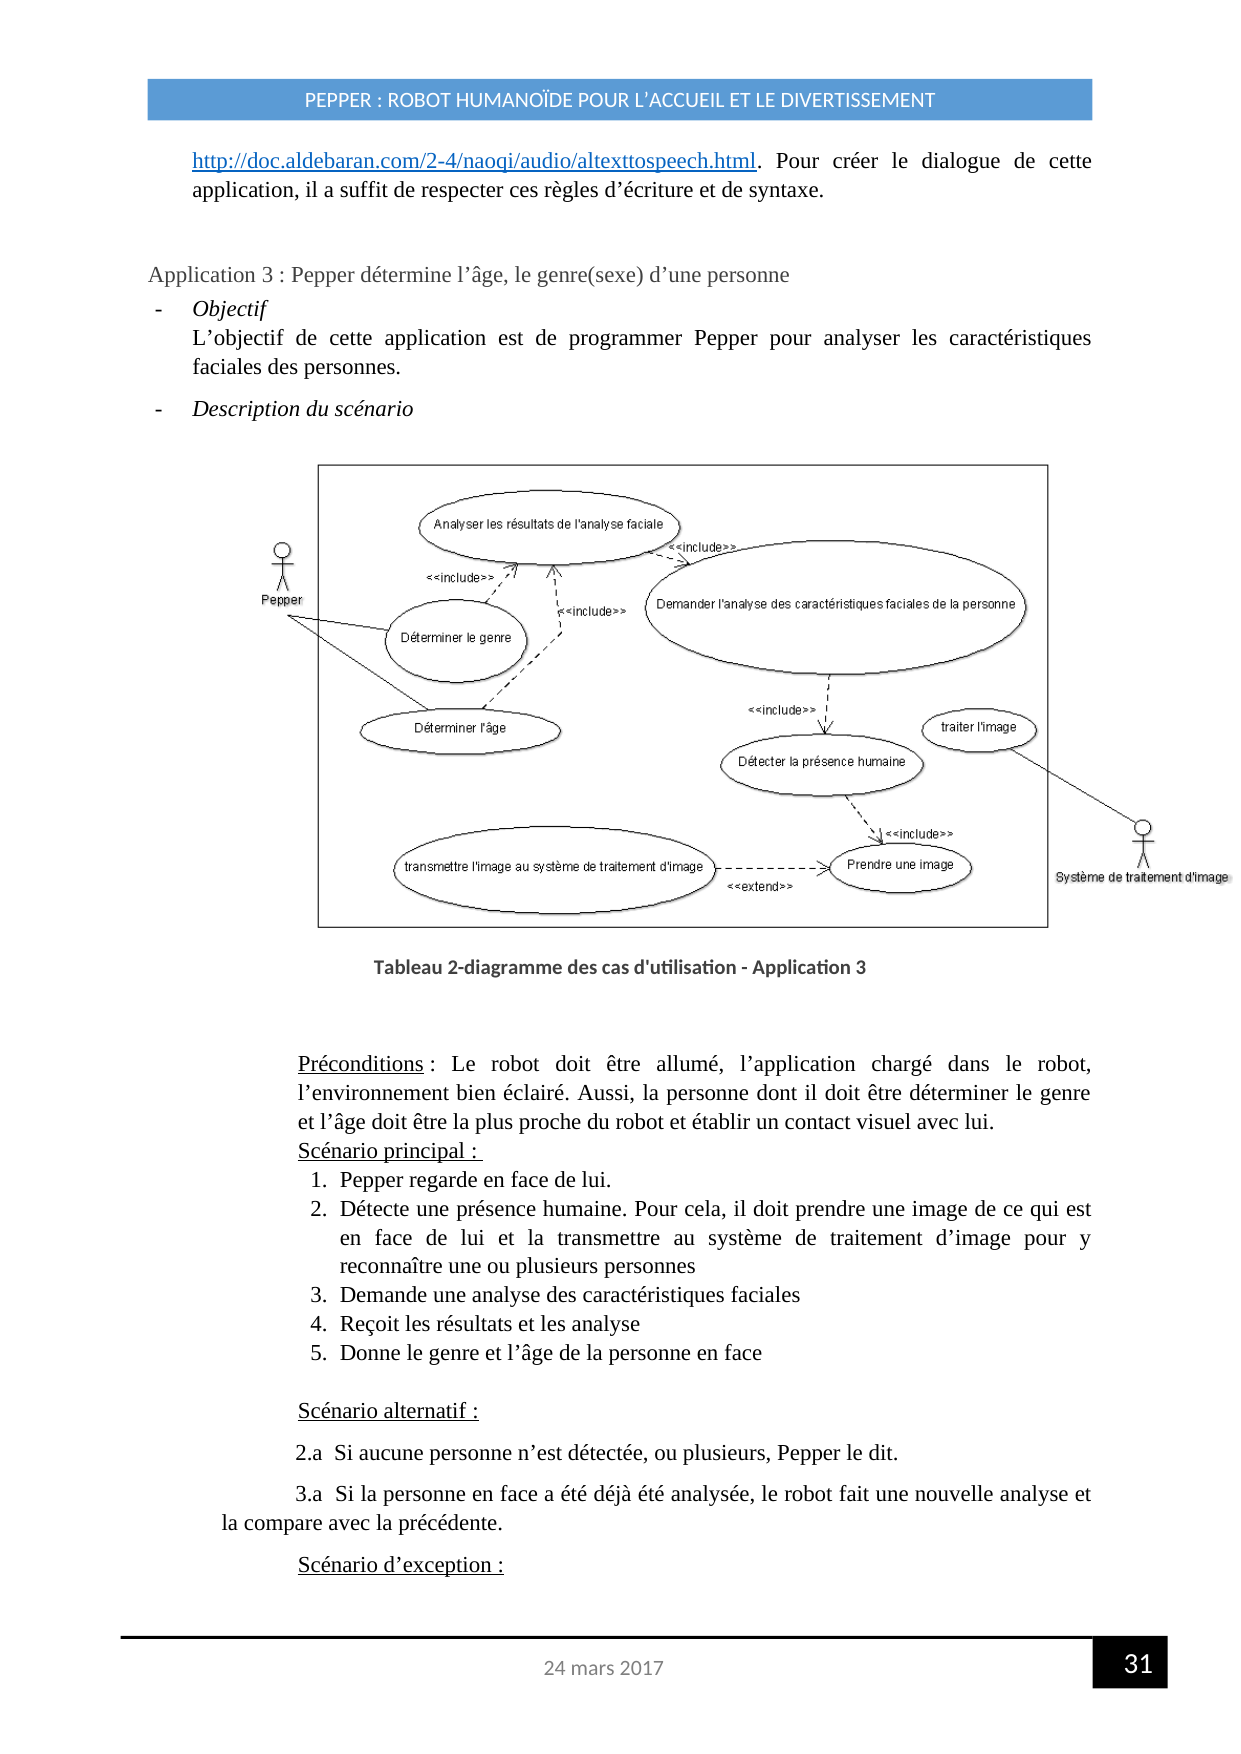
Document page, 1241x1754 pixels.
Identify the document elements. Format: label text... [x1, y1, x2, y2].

list Préconditions : Le robot doit être allumé, l’application chargé dans le robot, l’environnement bien éclairé. Aussi, la personne dont il doit être déterminer le genre et l’âge doit être la plus proche du robot et établir un contact visuel avec lui. [298, 1050, 1093, 1134]
list Demande une analyse des caractéristiques faciales [310, 1282, 1093, 1308]
list Scénario principal : [298, 1137, 1093, 1163]
list Reçoit les résultats et les analyse [310, 1311, 1093, 1337]
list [192, 148, 1093, 203]
list Donne le genre et l’âge de la personne en face [310, 1339, 1093, 1366]
list Détecte une présence humaine. Pour cela, il doit prendre une image de ce qui est en face de lui et la transmettre au système de traitement d’image pour y reconnaître une ou plusieurs personnes [310, 1195, 1093, 1279]
text Tableau 2-diagramme des cas d'utilisation - Application 3 [148, 954, 1093, 979]
text 3.a Si la personne en face a été déjà été analysée, le robot fait une nouvelle analyse et la compare avec la précédente. [221, 1480, 1093, 1536]
list Pepper regarde en face de lui. [310, 1166, 1093, 1192]
subtitle Application 3 : Pepper détermine l’âge, le genre(sexe) d’une personne [148, 261, 1093, 287]
list L’objectif de cette application est de programmer Pepper pour analyser les caractéristiques faciales des personnes. [192, 324, 1093, 380]
list Scénario alternatif : [298, 1397, 1093, 1424]
subtitle Objectif [154, 295, 1093, 322]
list Scénario d’exception : [298, 1551, 1093, 1577]
subtitle Description du scénario [154, 395, 1093, 421]
picture [258, 453, 1236, 952]
text 2.a Si aucune personne n’est détectée, ou plusieurs, Pepper le dit. [295, 1439, 1093, 1465]
